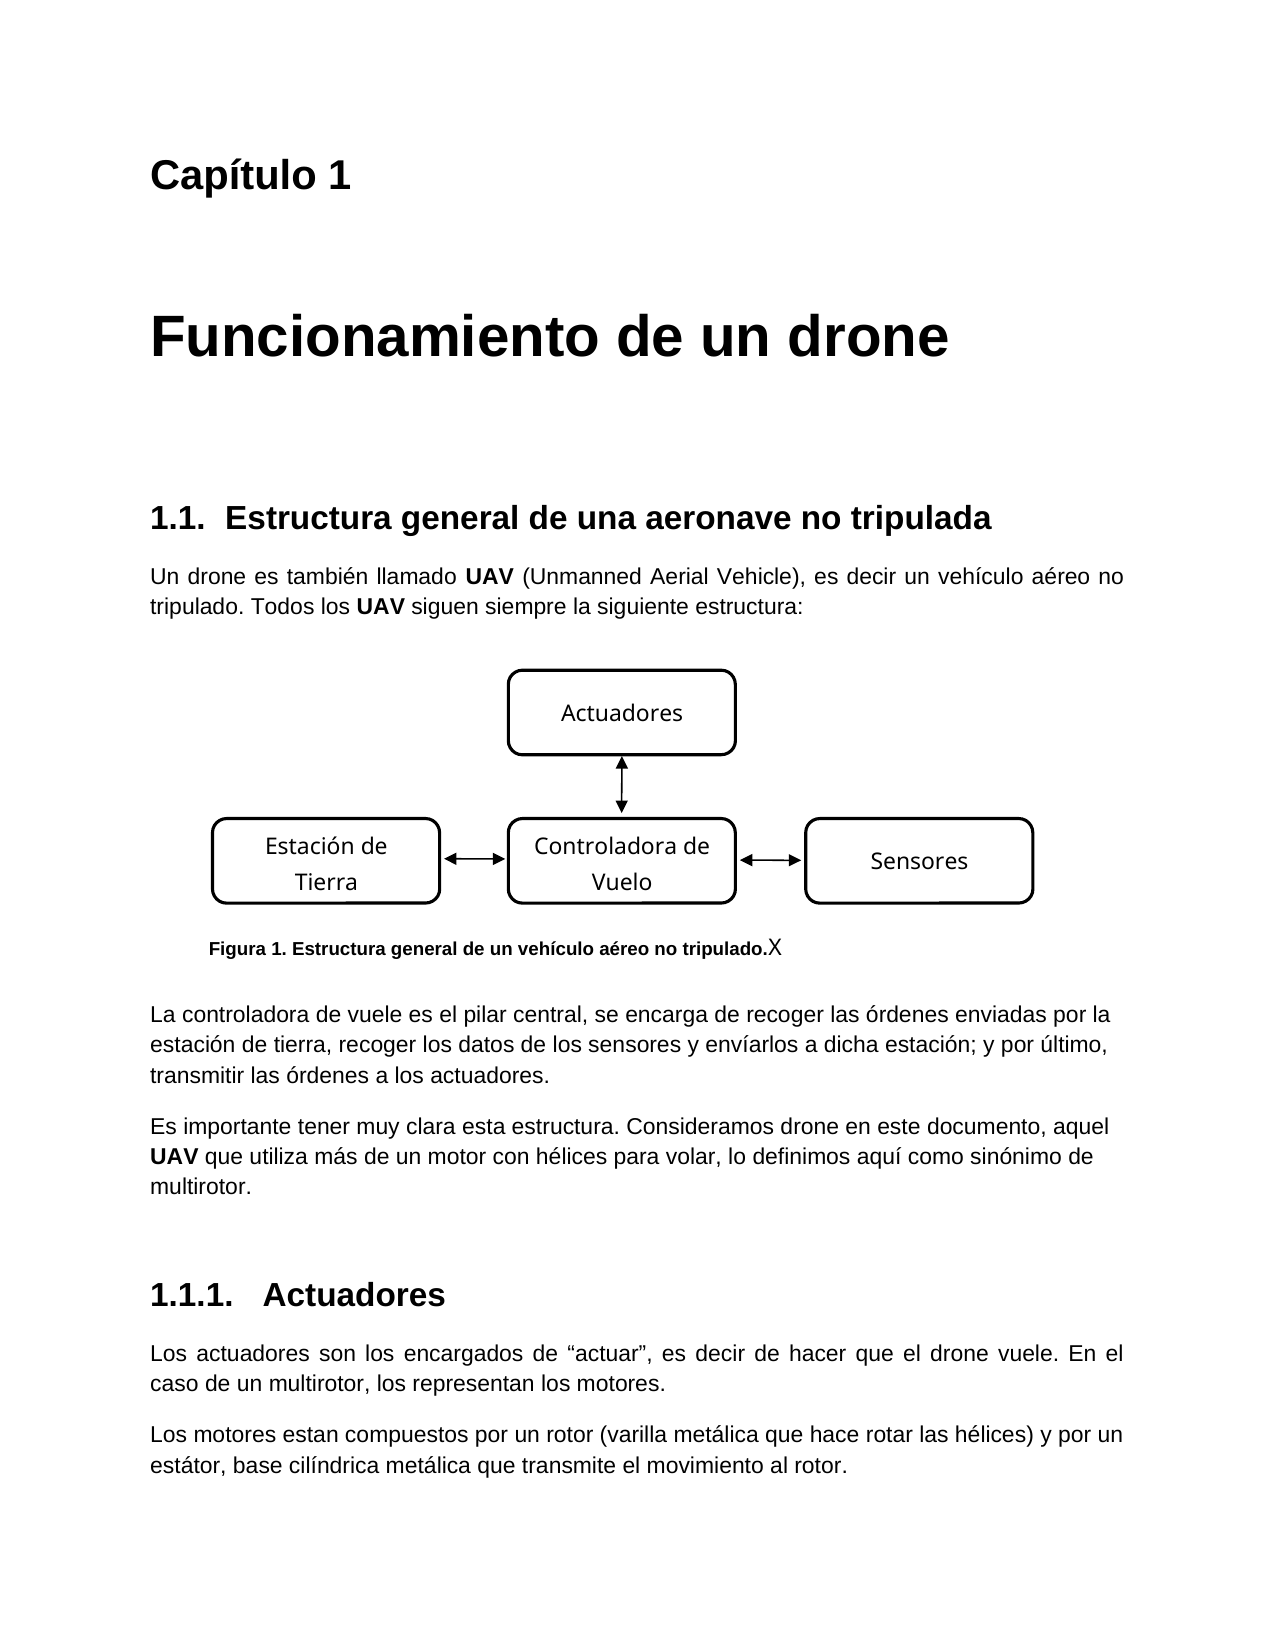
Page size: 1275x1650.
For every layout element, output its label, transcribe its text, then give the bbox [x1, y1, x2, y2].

list Actuadores [150, 1275, 1125, 1314]
text Funcionamiento de un drone [150, 302, 1125, 369]
text La controladora de vuele es el pilar central, se encarga de recoger las órdenes enviadas por la estación de tierra, recoger los datos de los sensores y envíarlos a dicha estación; y por último, transmitir las órdenes a los actuadores. [150, 1001, 1125, 1088]
list Estructura general de una aeronave no tripulada [150, 498, 1125, 536]
list Los motores estan compuestos por un rotor (varilla metálica que hace rotar las hélices) y por un estátor, base cilíndrica metálica que transmite el movimiento al rotor. [150, 1421, 1125, 1478]
text Es importante tener muy clara esta estructura. Consideramos drone en este documento, aquel UAV que utiliza más de un motor con hélices para volar, lo definimos aquí como sinónimo de multirotor. [150, 1113, 1125, 1199]
text Capítulo 1 [150, 150, 1125, 198]
text Un drone es también llamado UAV (Unmanned Aerial Vehicle), es decir un vehículo aéreo no tripulado. Todos los UAV siguen siempre la siguiente estructura: [150, 563, 1125, 619]
text Los actuadores son los encargados de “actuar”, es decir de hacer que el drone vuele. En el caso de un multirotor, los representan los motores. [150, 1340, 1125, 1397]
